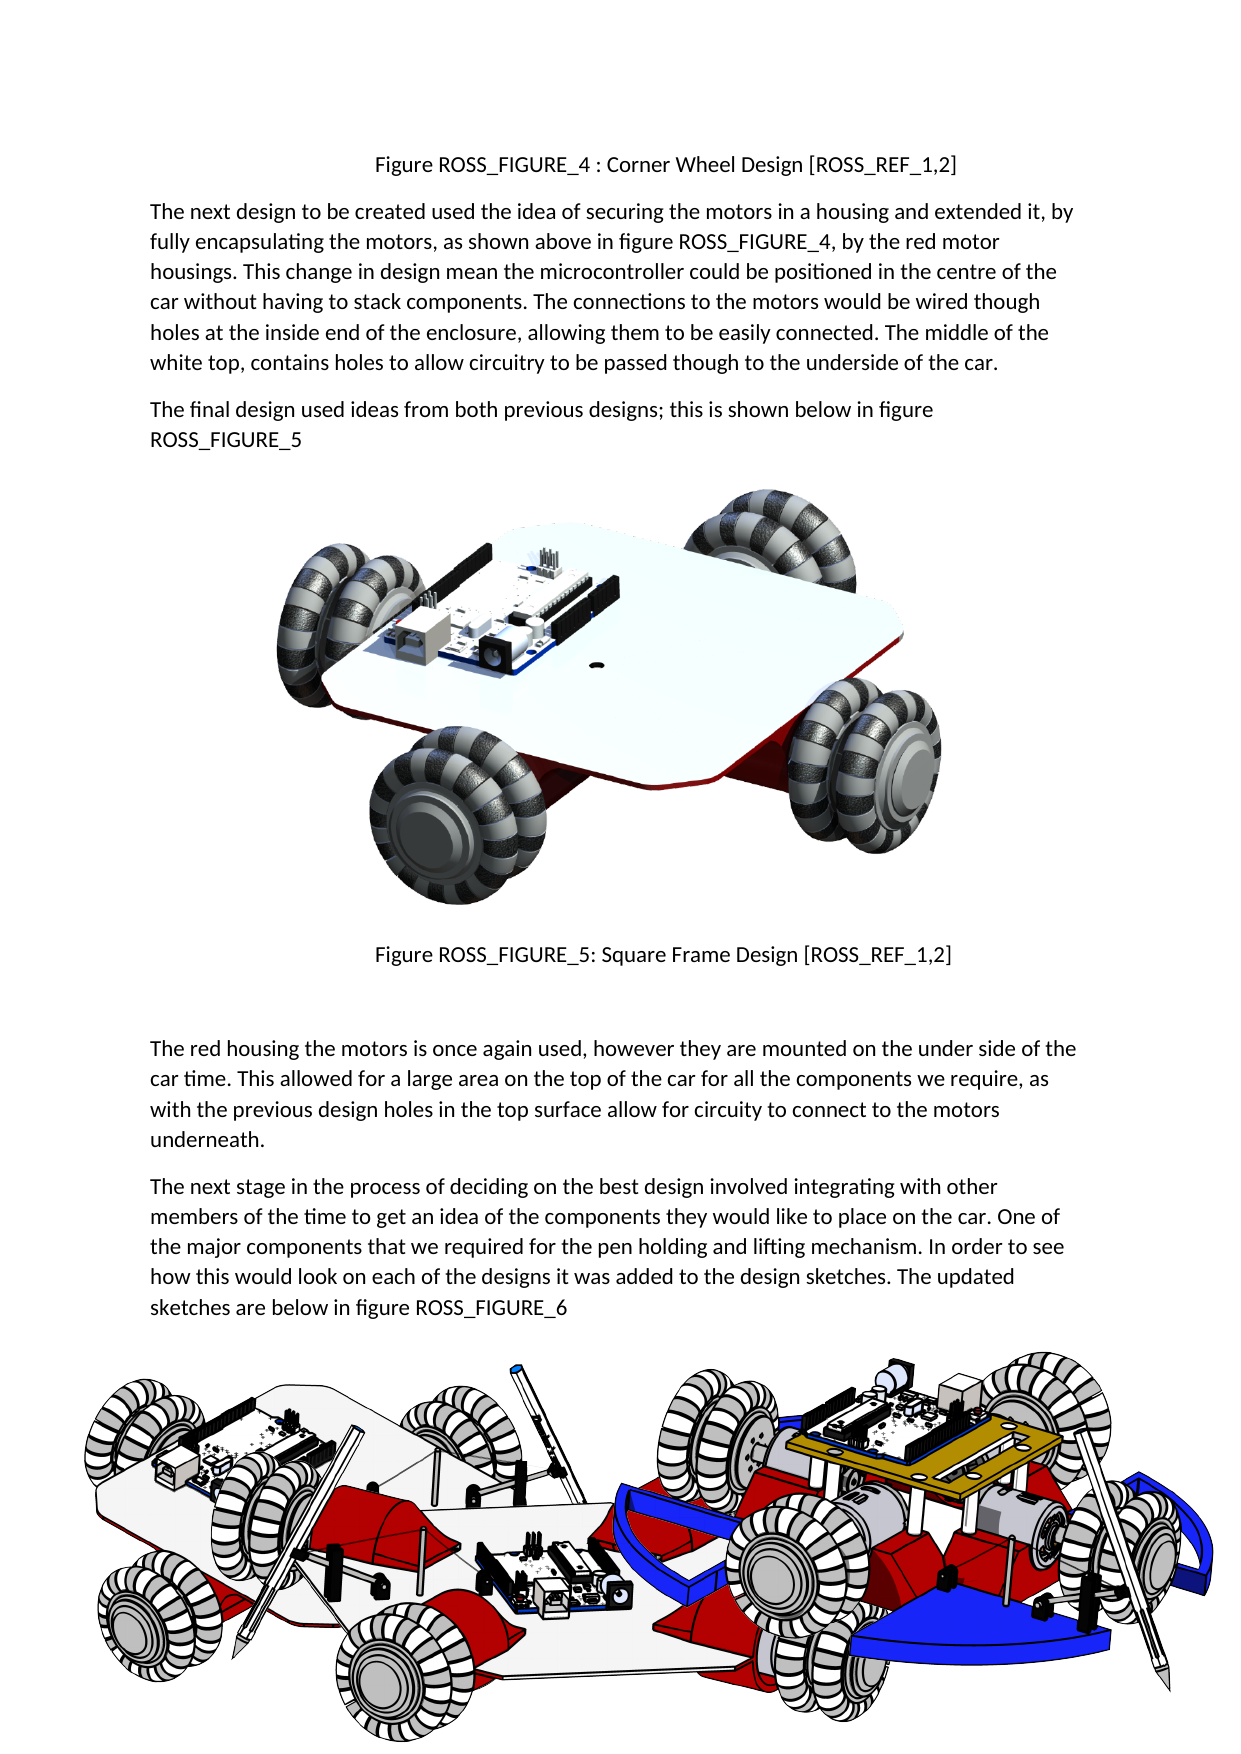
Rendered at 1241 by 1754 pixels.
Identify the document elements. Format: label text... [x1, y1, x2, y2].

text Figure ROSS_FIGURE_4 : Corner Wheel Design [ROSS_REF_1,2] [300, 150, 1090, 178]
text The next design to be created used the idea of securing the motors in a housing and extended it, by fully encapsulating the motors, as shown above in figure ROSS_FIGURE_4, by the red motor housings. This change in design mean the microcontroller could be positioned in the centre of the car without having to stack components. The connections to the motors would be wired though holes at the inside end of the enclosure, allowing them to be easily connected. The middle of the white top, contains holes to allow circuitry to be passed though to the underside of the car. [150, 197, 1090, 376]
text Figure ROSS_FIGURE_5: Square Frame Design [ROSS_REF_1,2] [150, 941, 1090, 969]
text The final design used ideas from both previous designs; this is shown below in figure ROSS_FIGURE_5 [150, 395, 1090, 453]
text The next stage in the process of deciding on the best design involved integrating with other members of the time to get an idea of the components they would like to place on the car. One of the major components that we required for the pen holding and lifting mechanism. In order to see how this would look on each of the designs it was added to the design sketches. The updated sketches are below in figure ROSS_FIGURE_6 [150, 1172, 1090, 1321]
text The red housing the motors is once again used, however they are mounted on the under side of the car time. This allowed for a large area on the top of the car for all the components we require, as with the previous design holes in the top surface allow for circuity to connect to the motors underneath. [150, 1034, 1090, 1153]
picture [272, 472, 968, 932]
picture [67, 1339, 1228, 1754]
